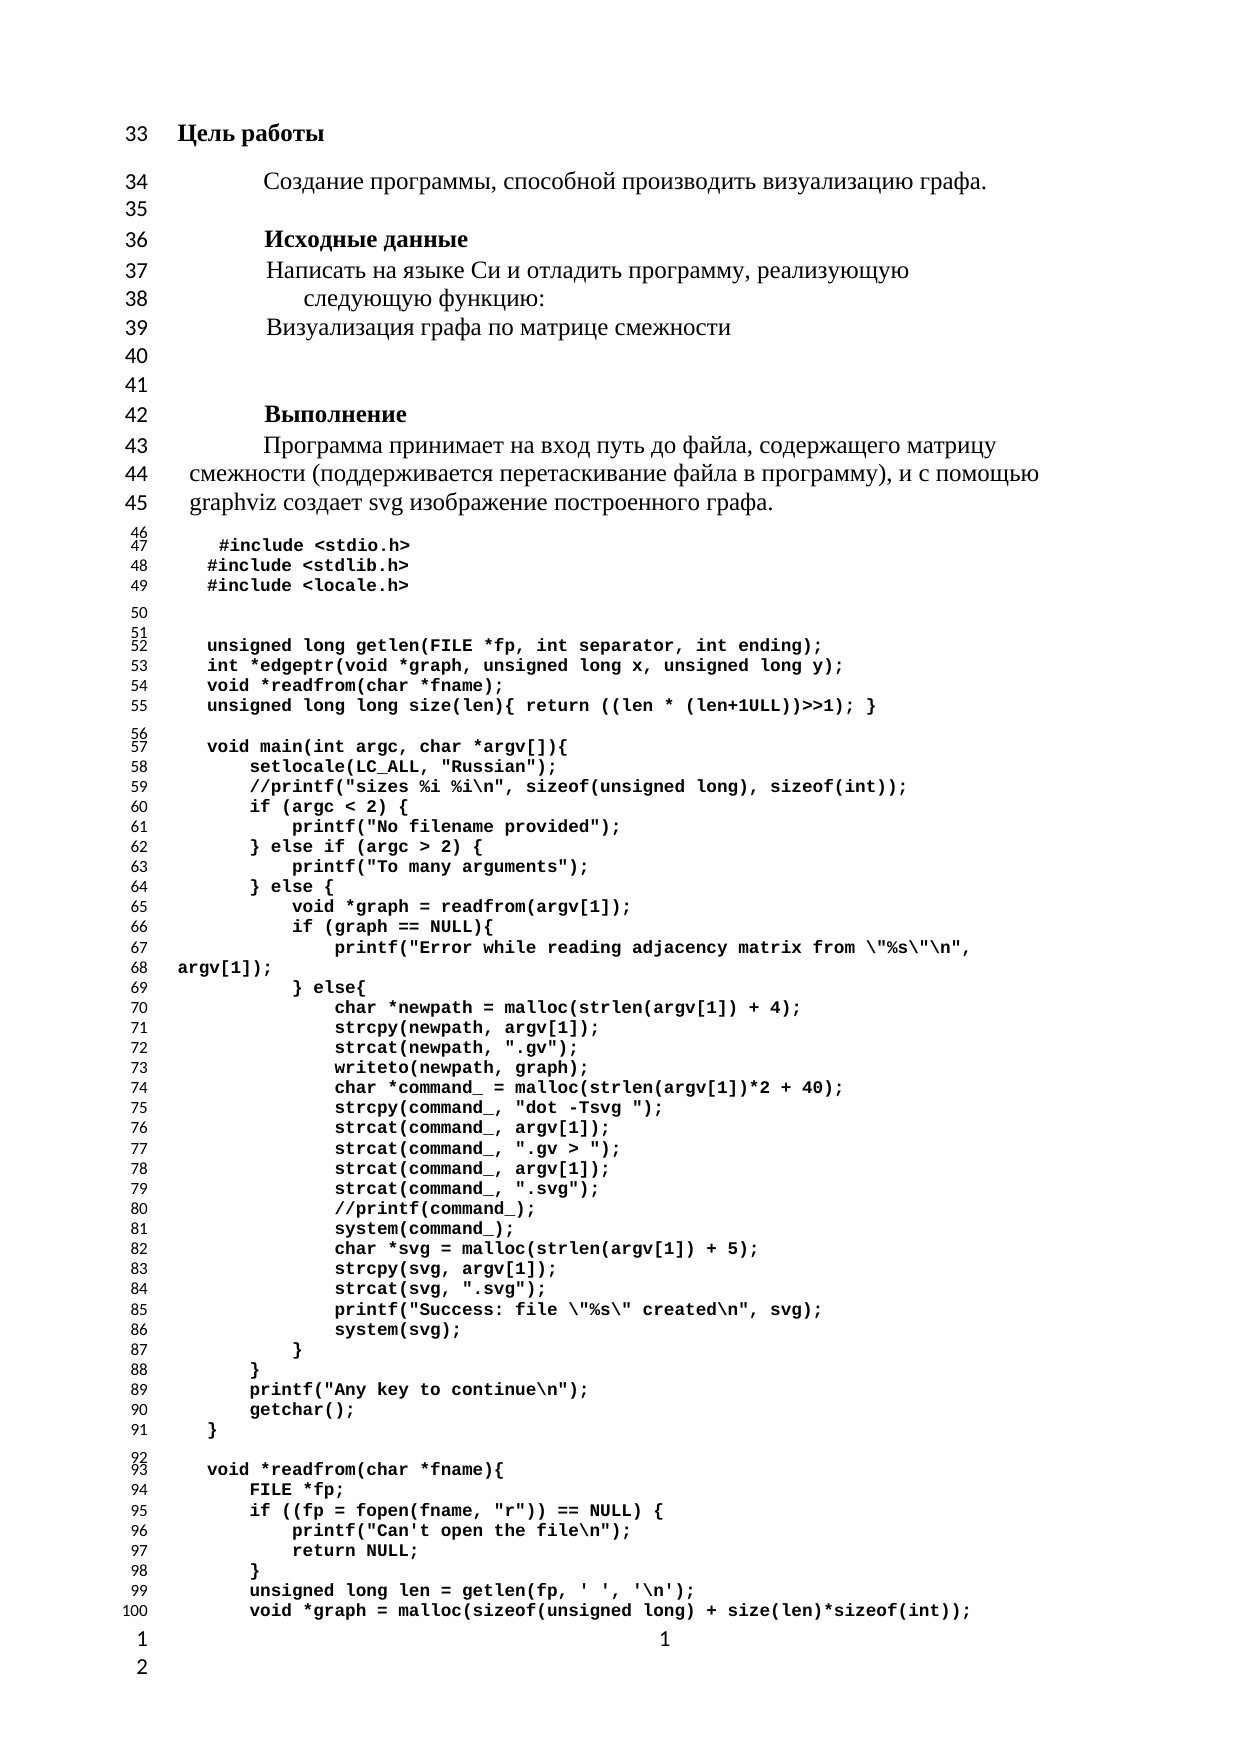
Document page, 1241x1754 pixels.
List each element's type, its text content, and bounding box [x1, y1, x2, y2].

text printf("Any key to continue\n"); [177, 1381, 1077, 1401]
text strcpy(command_, "dot -Tsvg "); [177, 1099, 1077, 1119]
text if (graph == NULL){ [177, 918, 1077, 938]
text strcat(command_, argv[1]); [177, 1159, 1077, 1179]
text strcat(command_, argv[1]); [177, 1119, 1077, 1139]
text strcat(command_, ".gv > "); [177, 1139, 1077, 1159]
text unsigned long getlen(FILE *fp, int separator, int ending); [177, 637, 1077, 657]
text writeto(newpath, graph); [177, 1059, 1077, 1079]
text strcat(newpath, ".gv"); [177, 1039, 1077, 1059]
text } [177, 1421, 1077, 1441]
text Написать на языке Си и отладить программу, реализующую следующую функцию: [266, 255, 1025, 312]
text strcpy(newpath, argv[1]); [177, 1019, 1077, 1039]
text printf("Can't open the file\n"); [177, 1521, 1077, 1541]
text #include <locale.h> [177, 576, 1077, 596]
text //printf("sizes %i %i\n", sizeof(unsigned long), sizeof(int)); [177, 777, 1077, 797]
text } [177, 1340, 1077, 1360]
text char *svg = malloc(strlen(argv[1]) + 5); [177, 1240, 1077, 1260]
text } [177, 1561, 1077, 1582]
text char *newpath = malloc(strlen(argv[1]) + 4); [177, 998, 1077, 1019]
text unsigned long long size(len){ return ((len * (len+1ULL))>>1); } [177, 697, 1077, 717]
text setlocale(LC_ALL, "Russian"); [177, 757, 1077, 777]
text printf("Success: file \"%s\" created\n", svg); [177, 1300, 1077, 1320]
text } else{ [177, 978, 1077, 998]
text strcat(svg, ".svg"); [177, 1280, 1077, 1300]
text void *graph = malloc(sizeof(unsigned long) + size(len)*sizeof(int)); [177, 1602, 1077, 1622]
text void main(int argc, char *argv[]){ [177, 737, 1077, 757]
text void *graph = readfrom(argv[1]); [177, 898, 1077, 918]
text char *command_ = malloc(strlen(argv[1])*2 + 40); [177, 1079, 1077, 1099]
text } else { [177, 878, 1077, 898]
text getchar(); [177, 1401, 1077, 1421]
text return NULL; [177, 1541, 1077, 1561]
text Программа принимает на вход путь до файла, содержащего матрицу смежности (поддерживается перетаскивание файла в программу), и с помощью graphviz создает svg изображение построенного графа. [189, 430, 1077, 516]
text printf("Error while reading adjacency matrix from \"%s\"\n", argv[1]); [177, 938, 1077, 978]
text if ((fp = fopen(fname, "r")) == NULL) { [177, 1501, 1077, 1521]
text void *readfrom(char *fname); [177, 677, 1077, 697]
text #include <stdlib.h> [177, 556, 1077, 576]
text FILE *fp; [177, 1481, 1077, 1501]
text Создание программы, способной производить визуализацию графа. [189, 166, 1077, 194]
text #include <stdio.h> [189, 536, 1077, 556]
text Исходные данные [264, 224, 1152, 253]
text //printf(command_); [177, 1199, 1077, 1220]
text int *edgeptr(void *graph, unsigned long x, unsigned long y); [177, 657, 1077, 677]
text printf("No filename provided"); [177, 818, 1077, 838]
text system(svg); [177, 1320, 1077, 1340]
text strcpy(svg, argv[1]); [177, 1260, 1077, 1280]
text printf("To many arguments"); [177, 858, 1077, 878]
text } else if (argc > 2) { [177, 838, 1077, 858]
text if (argc < 2) { [177, 797, 1077, 818]
text Визуализация графа по матрице смежности [266, 312, 1025, 341]
text Выполнение [264, 399, 1152, 428]
text } [177, 1360, 1077, 1381]
text void *readfrom(char *fname){ [177, 1461, 1077, 1481]
text unsigned long len = getlen(fp, ' ', '\n'); [177, 1582, 1077, 1602]
text strcat(command_, ".svg"); [177, 1179, 1077, 1199]
text system(command_); [177, 1220, 1077, 1240]
text Цель работы [177, 118, 1152, 147]
